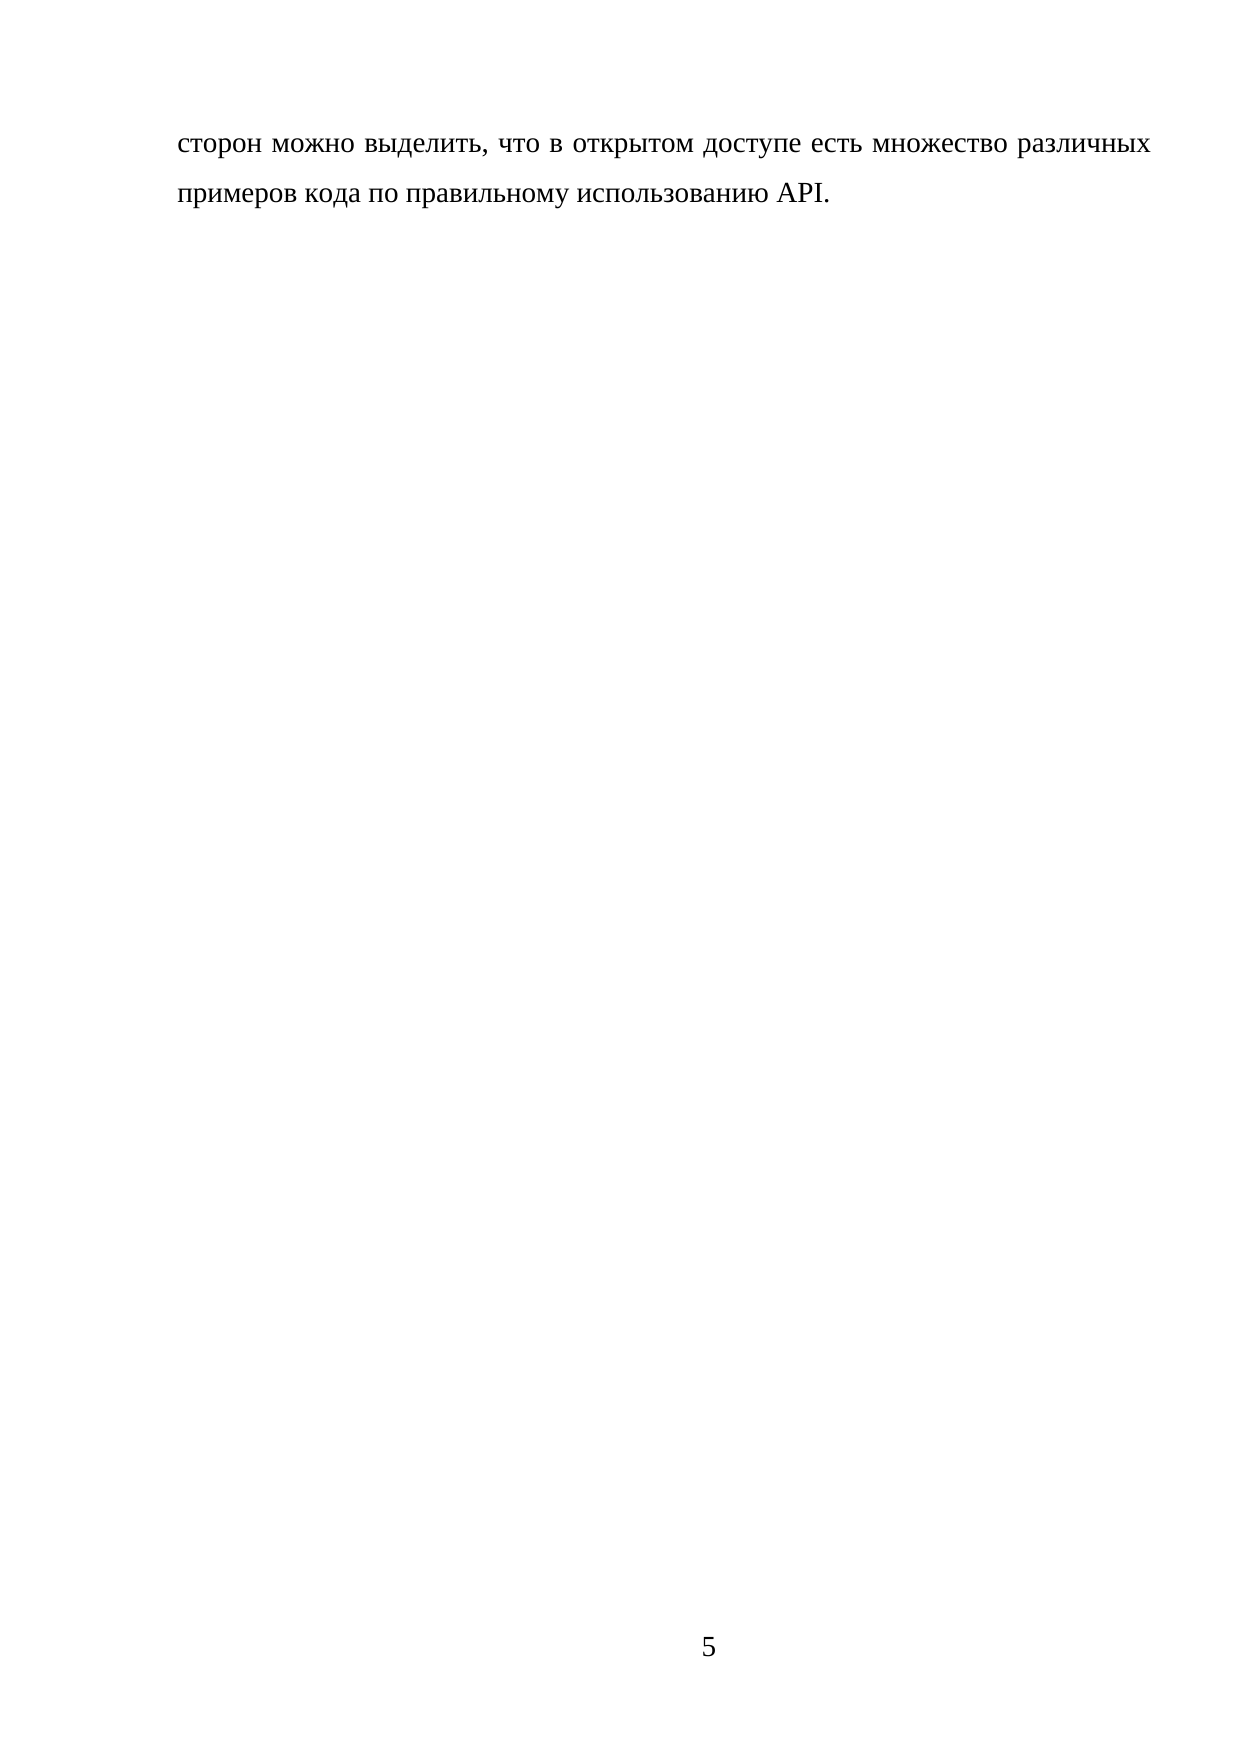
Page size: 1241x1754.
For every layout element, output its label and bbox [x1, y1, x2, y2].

text [177, 125, 1152, 209]
